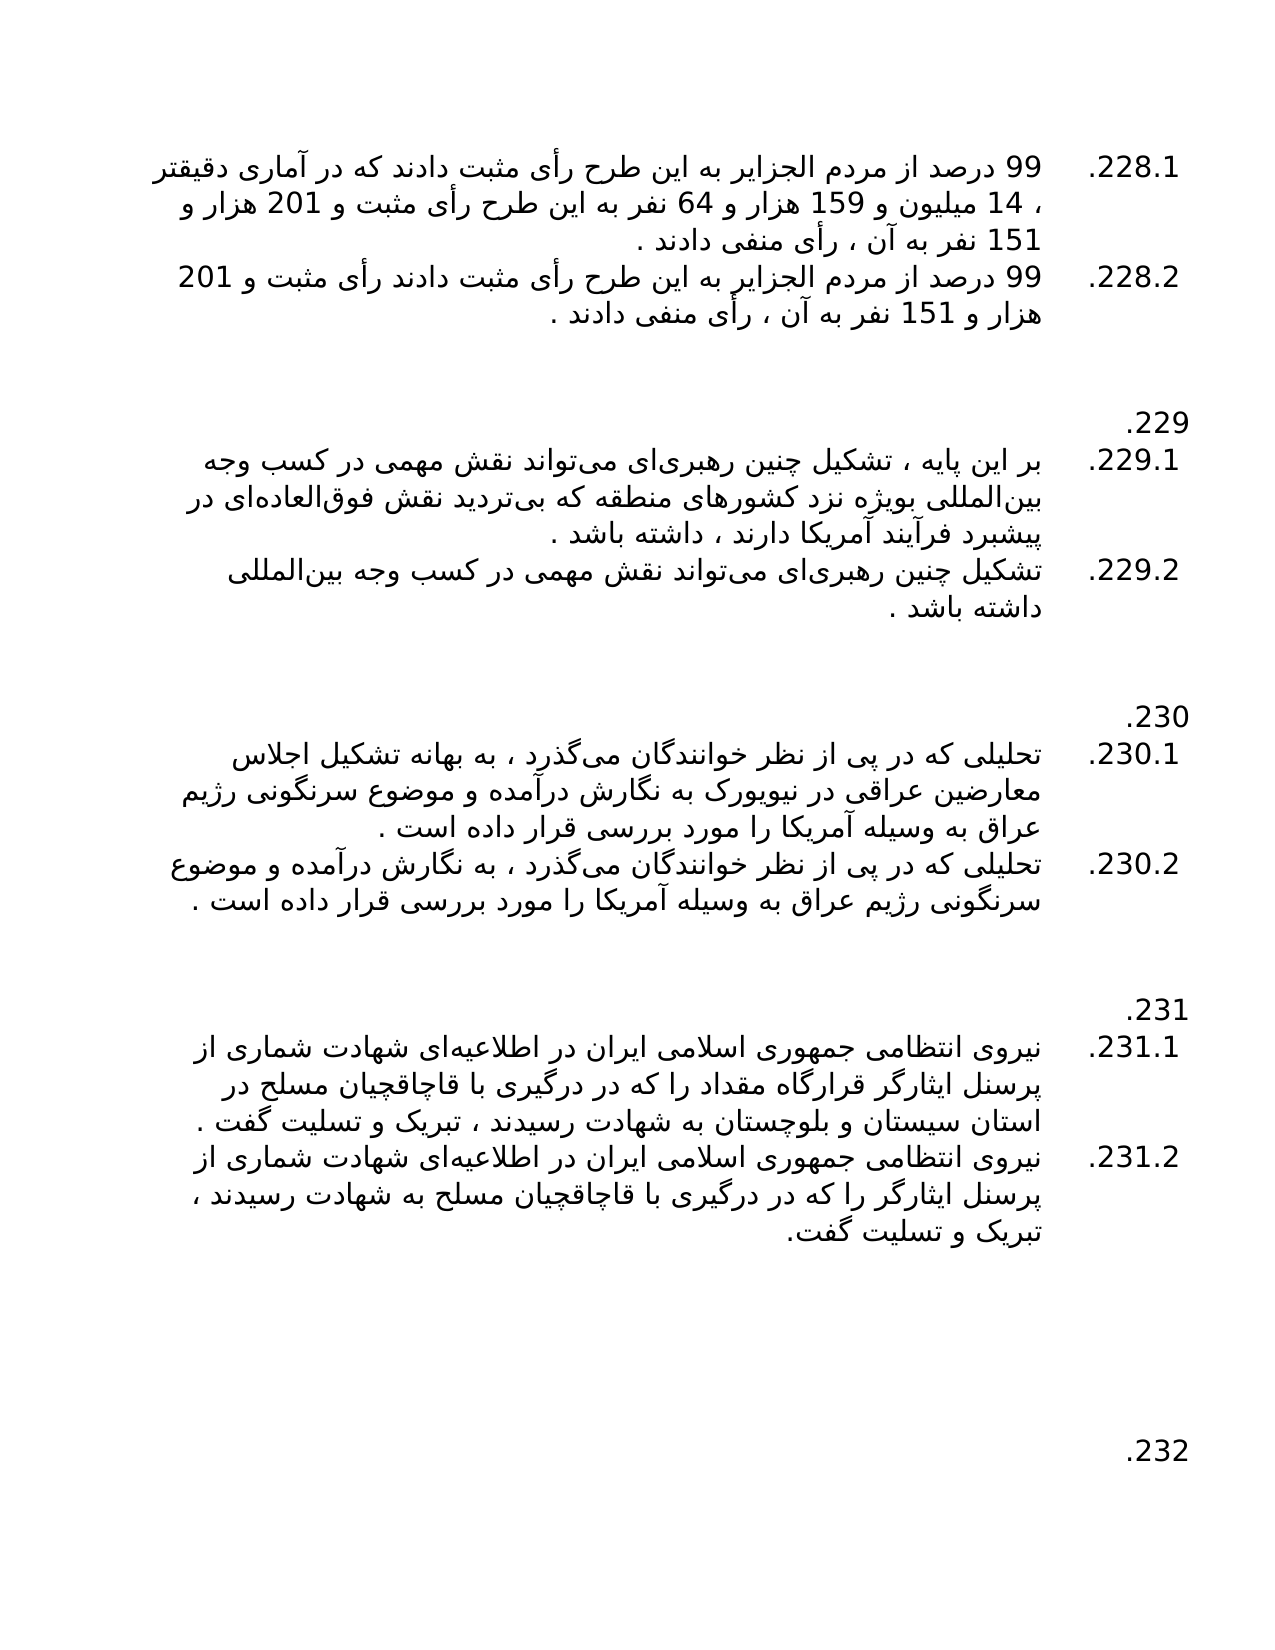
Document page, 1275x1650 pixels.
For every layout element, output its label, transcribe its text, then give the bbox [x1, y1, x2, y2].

list تحلیلی که در پی از نظر خوانندگان می‌گذرد ، به نگارش درآمده و موضوع سرنگونی رژیم عراق به وسیله آمریکا را مورد بررسی قرار داده است . [150, 847, 1087, 918]
list تشکیل چنین رهبری‌ای می‌تواند نقش مهمی در کسب وجه بین‌المللی داشته باشد . [150, 553, 1087, 624]
list بر این پایه ، تشکیل چنین رهبری‌ای می‌تواند نقش مهمی در کسب وجه بین‌المللی بویژه نزد کشورهای منطقه که بی‌تردید نقش فوق‌العاده‌ای در پیشبرد فرآیند آمریکا دارند ، داشته باشد . [150, 443, 1087, 551]
list 99 درصد از مردم الجزایر به این طرح رأی مثبت دادند رأی مثبت و 201 هزار و 151 نفر به آن ، رأی منفی دادند . [150, 260, 1087, 331]
list نیروی انتظامی جمهوری اسلامی ایران در اطلاعیه‌ای شهادت شماری از پرسنل ایثارگر را که در درگیری با قاچاقچیان مسلح به شهادت رسیدند ، تبریک و تسلیت گفت. [150, 1141, 1087, 1248]
list نیروی انتظامی جمهوری اسلامی ایران در اطلاعیه‌ای شهادت شماری از پرسنل ایثارگر قرارگاه مقداد را که در درگیری با قاچاقچیان مسلح در استان سیستان و بلوچستان به شهادت رسیدند ، تبریک و تسلیت گفت . [150, 1031, 1087, 1138]
list تحلیلی که در پی از نظر خوانندگان می‌گذرد ، به بهانه تشکیل اجلاس معارضین عراقی در نیویورک به نگارش درآمده و موضوع سرنگونی رژیم عراق به وسیله آمریکا را مورد بررسی قرار داده است . [150, 737, 1087, 844]
list 99 درصد از مردم الجزایر به این طرح رأی مثبت دادند که در آماری دقیقتر ، 14 میلیون و 159 هزار و 64 نفر به این طرح رأی مثبت و 201 هزار و 151 نفر به آن ، رأی منفی دادند . [150, 150, 1087, 257]
